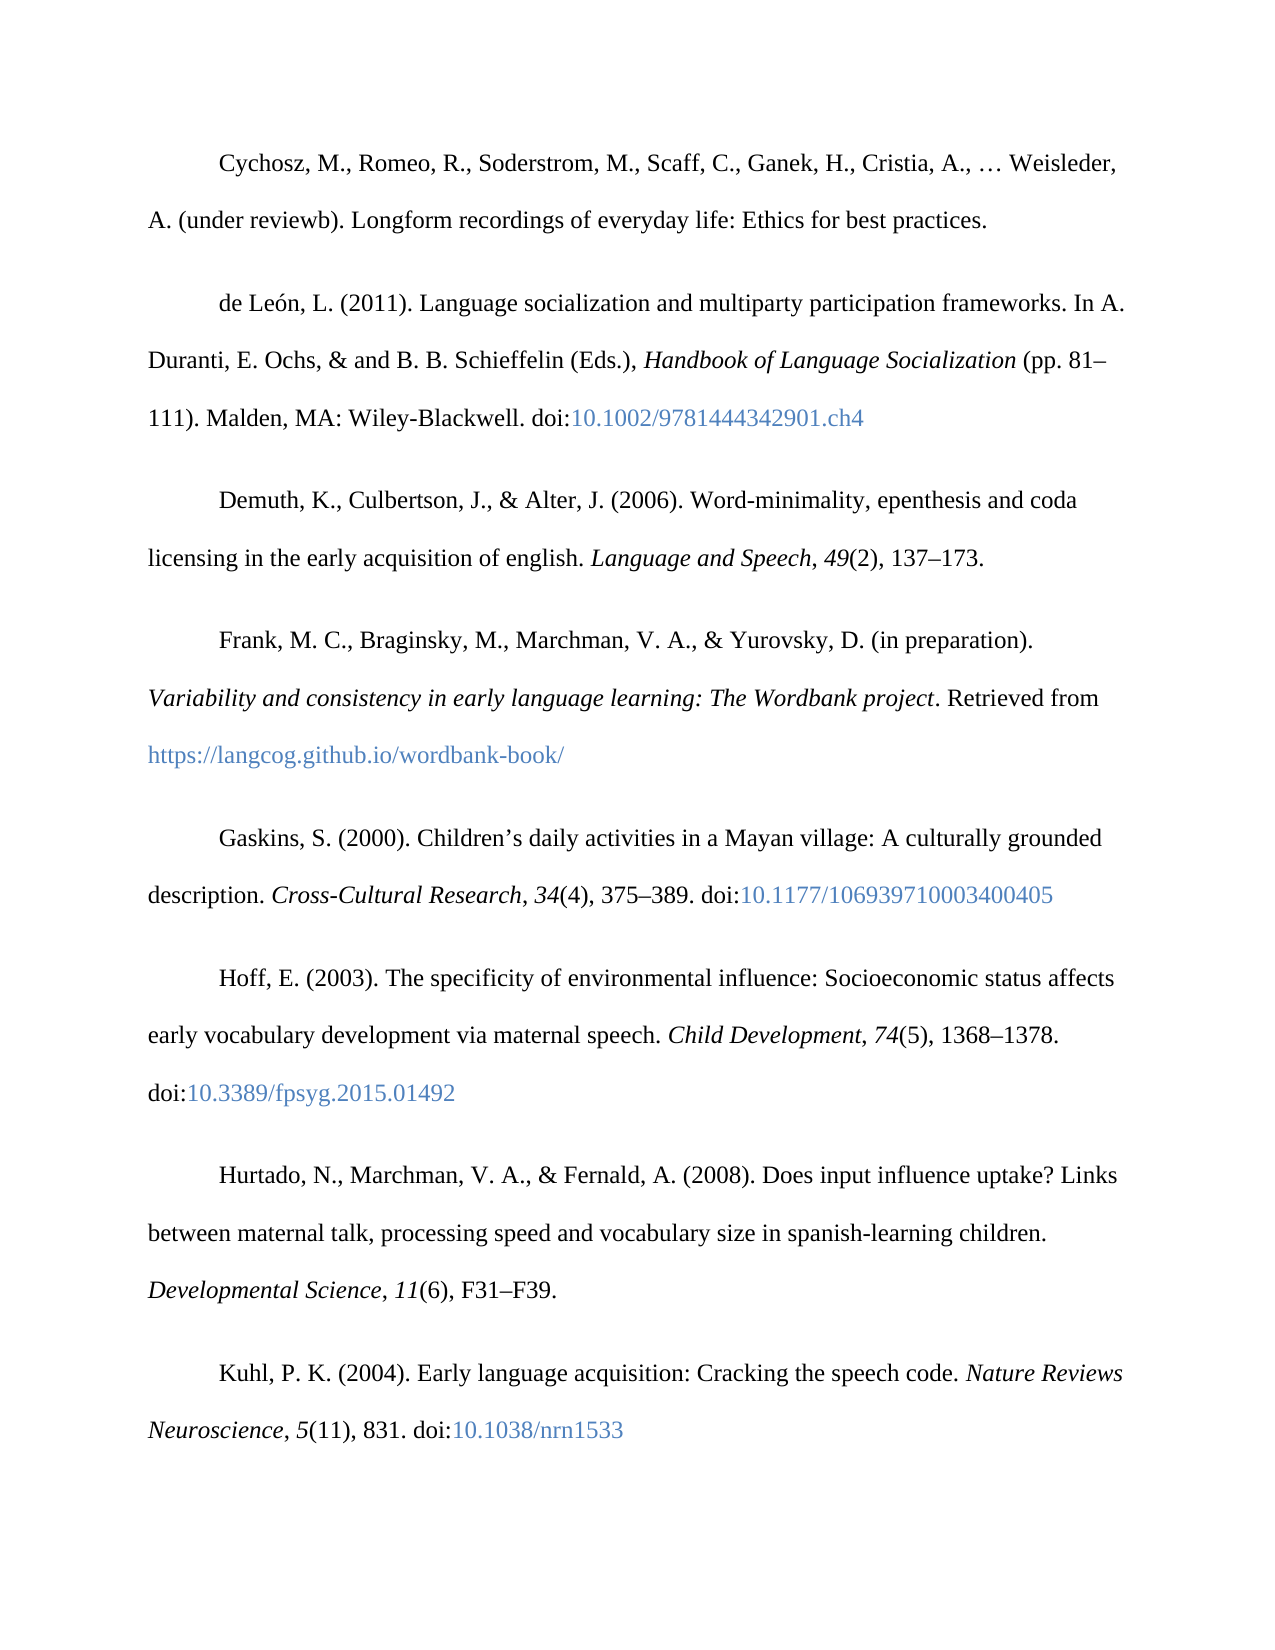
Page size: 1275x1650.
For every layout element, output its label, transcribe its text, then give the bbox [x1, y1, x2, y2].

text Cychosz, M., Romeo, R., Soderstrom, M., Scaff, C., Ganek, H., Cristia, A., … Weisleder, A. (under reviewb). Longform recordings of everyday life: Ethics for best practices. [148, 148, 1127, 234]
text Hoff, E. (2003). The specificity of environmental influence: Socioeconomic status affects early vocabulary development via maternal speech. Child Development, 74(5), 1368–1378. doi:10.3389/fpsyg.2015.01492 [148, 963, 1127, 1106]
text Gaskins, S. (2000). Children’s daily activities in a Mayan village: A culturally grounded description. Cross-Cultural Research, 34(4), 375–389. doi:10.1177/106939710003400405 [148, 823, 1127, 909]
text Hurtado, N., Marchman, V. A., & Fernald, A. (2008). Does input influence uptake? Links between maternal talk, processing speed and vocabulary size in spanish-learning children. Developmental Science, 11(6), F31–F39. [148, 1160, 1127, 1304]
text Demuth, K., Culbertson, J., & Alter, J. (2006). Word-minimality, epenthesis and coda licensing in the early acquisition of english. Language and Speech, 49(2), 137–173. [148, 485, 1127, 571]
text Frank, M. C., Braginsky, M., Marchman, V. A., & Yurovsky, D. (in preparation). Variability and consistency in early language learning: The Wordbank project. Retrieved from https://langcog.github.io/wordbank-book/ [148, 625, 1127, 769]
text Kuhl, P. K. (2004). Early language acquisition: Cracking the speech code. Nature Reviews Neuroscience, 5(11), 831. doi:10.1038/nrn1533 [148, 1358, 1127, 1444]
text de León, L. (2011). Language socialization and multiparty participation frameworks. In A. Duranti, E. Ochs, & and B. B. Schieffelin (Eds.), Handbook of Language Socialization (pp. 81–111). Malden, MA: Wiley-Blackwell. doi:10.1002/9781444342901.ch4 [148, 288, 1127, 431]
